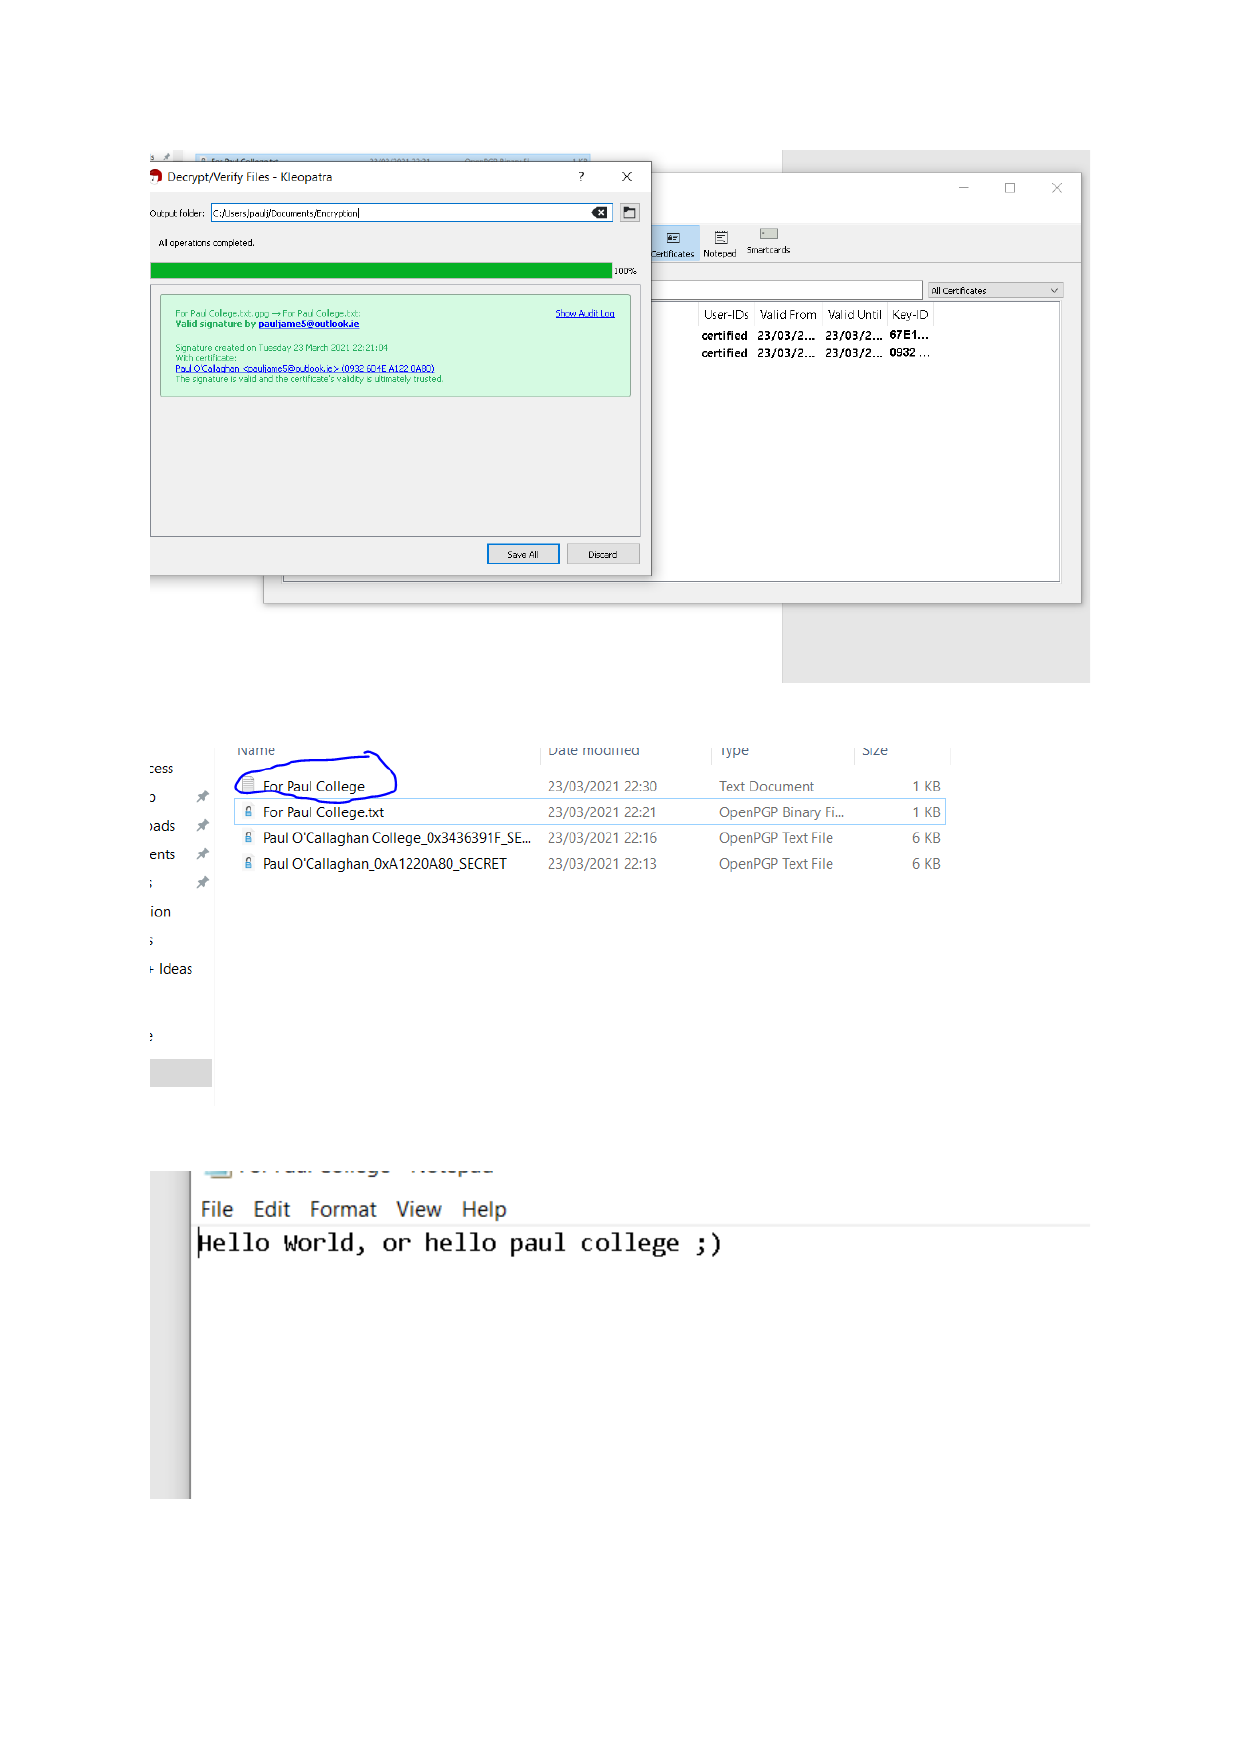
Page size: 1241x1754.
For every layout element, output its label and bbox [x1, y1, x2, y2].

picture [150, 150, 1091, 683]
picture [150, 1171, 1091, 1499]
picture [150, 748, 1091, 1106]
